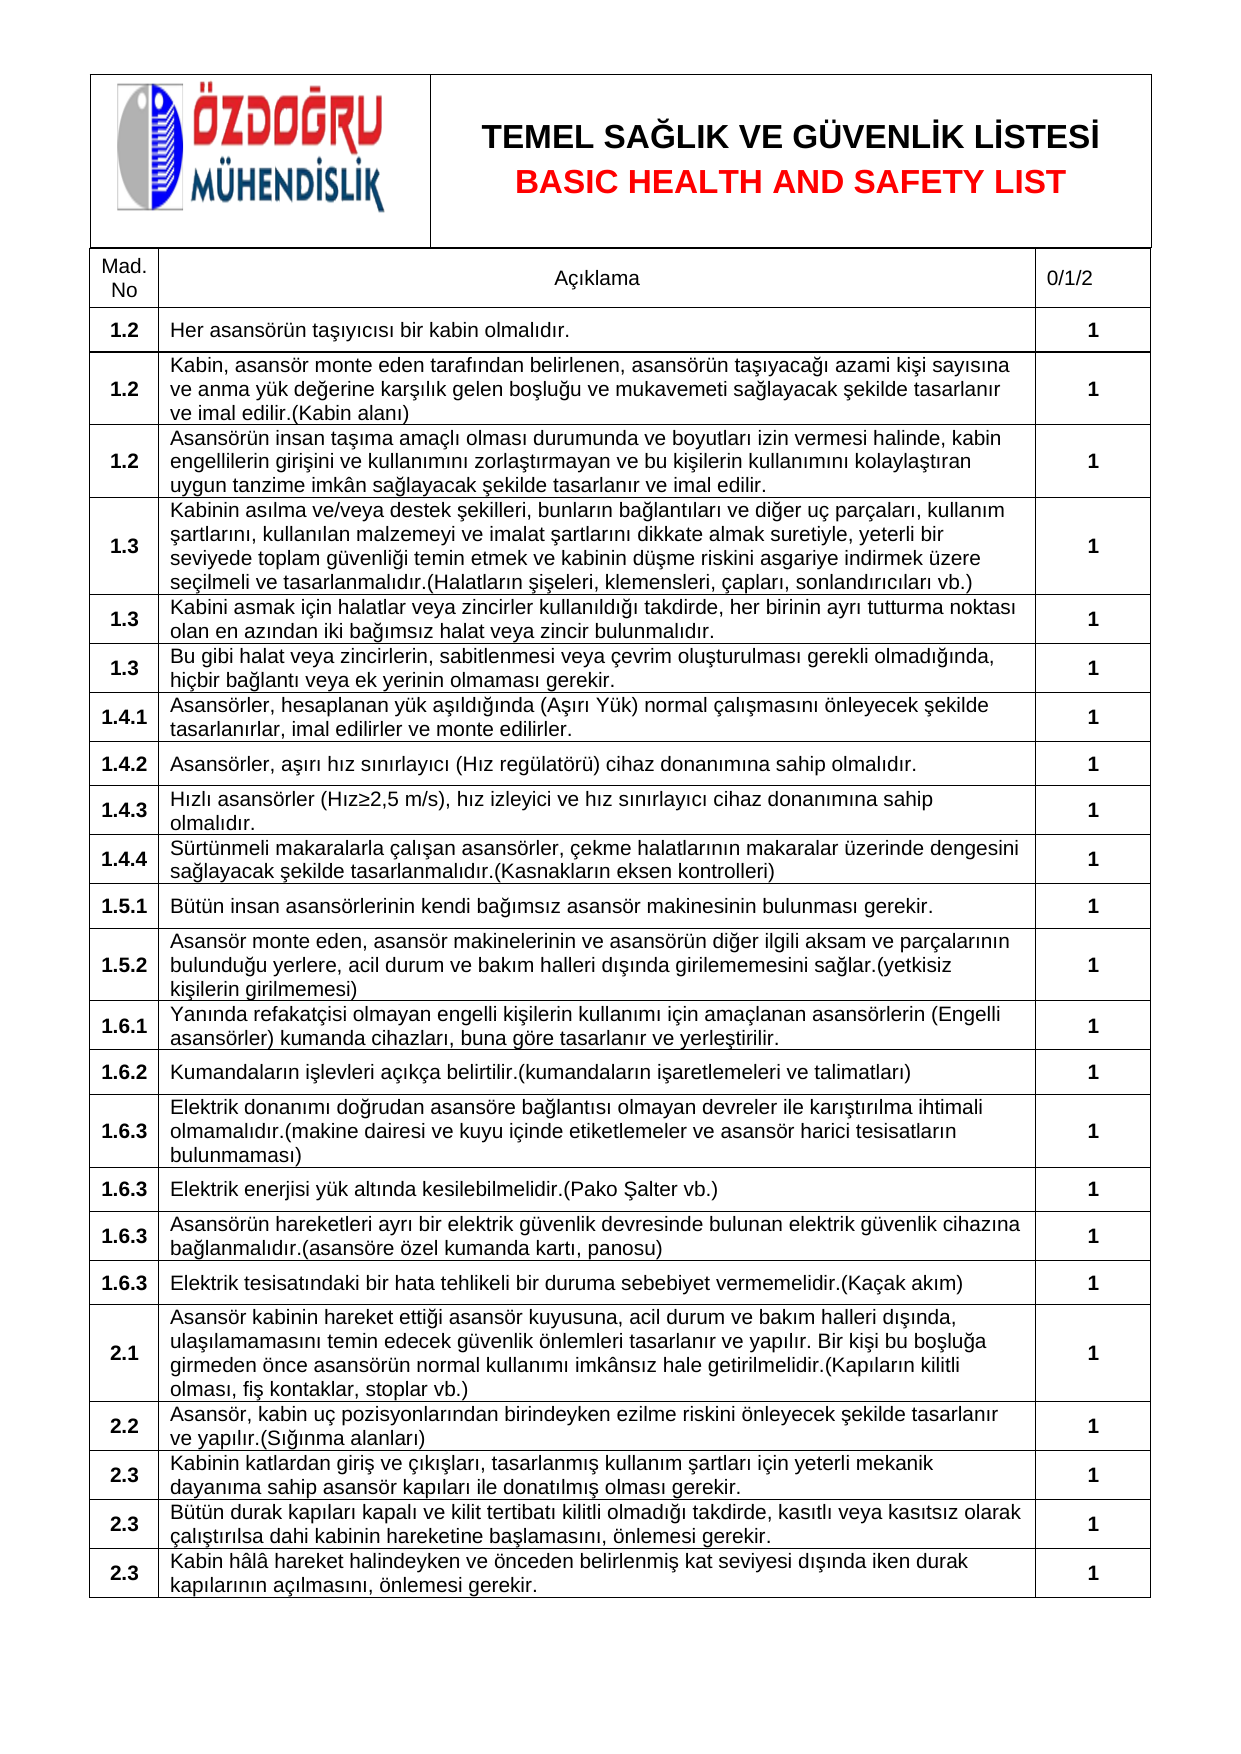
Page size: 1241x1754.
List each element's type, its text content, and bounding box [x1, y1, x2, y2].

table_cell Asansör monte eden, asansör makinelerinin ve asansörün diğer ilgili aksam ve parçalarının bulunduğu yerlere, acil durum ve bakım halleri dışında girilememesini sağlar.(yetkisiz kişilerin girilmemesi) [159, 929, 1035, 1000]
table_cell 1 [1036, 498, 1150, 594]
table_cell 1 [1036, 308, 1150, 351]
table_cell 1 [1036, 1261, 1150, 1304]
table_cell 1 [1036, 884, 1150, 927]
table_cell 1 [1036, 353, 1150, 424]
table_cell Bütün durak kapıları kapalı ve kilit tertibatı kilitli olmadığı takdirde, kasıtlı veya kasıtsız olarak çalıştırılsa dahi kabinin hareketine başlamasını, önlemesi gerekir. [159, 1500, 1035, 1548]
table_cell Elektrik enerjisi yük altında kesilebilmelidir.(Pako Şalter vb.) [159, 1168, 1035, 1211]
table_cell 2.3 [90, 1451, 158, 1499]
table_cell 1 [1036, 425, 1150, 497]
table_cell Asansörler, hesaplanan yük aşıldığında (Aşırı Yük) normal çalışmasını önleyecek şekilde tasarlanırlar, imal edilirler ve monte edilirler. [159, 693, 1035, 741]
table_cell 1 [1036, 1212, 1150, 1260]
table_cell 1.6.3 [90, 1261, 158, 1304]
table_header 0/1/2 [1036, 249, 1150, 307]
table_cell 1.6.3 [90, 1168, 158, 1211]
table_header TEMEL SAĞLIK VE GÜVENLİK LİSTESİ BASIC HEALTH AND SAFETY LIST [431, 75, 1151, 247]
table_cell 1.2 [90, 425, 158, 497]
table_cell Bu gibi halat veya zincirlerin, sabitlenmesi veya çevrim oluşturulması gerekli olmadığında, hiçbir bağlantı veya ek yerinin olmaması gerekir. [159, 644, 1035, 692]
table_cell 1 [1036, 1050, 1150, 1094]
table_cell 1 [1036, 1402, 1150, 1450]
table_cell Asansör, kabin uç pozisyonlarından birindeyken ezilme riskini önleyecek şekilde tasarlanır ve yapılır.(Sığınma alanları) [159, 1402, 1035, 1450]
table_cell Kabin, asansör monte eden tarafından belirlenen, asansörün taşıyacağı azami kişi sayısına ve anma yük değerine karşılık gelen boşluğu ve mukavemeti sağlayacak şekilde tasarlanır ve imal edilir.(Kabin alanı) [159, 353, 1035, 424]
table_cell Asansörün insan taşıma amaçlı olması durumunda ve boyutları izin vermesi halinde, kabin engellilerin girişini ve kullanımını zorlaştırmayan ve bu kişilerin kullanımını kolaylaştıran uygun tanzime imkân sağlayacak şekilde tasarlanır ve imal edilir. [159, 425, 1035, 497]
table_cell 1 [1036, 742, 1150, 785]
table_cell 1 [1036, 835, 1150, 883]
table_header [91, 75, 430, 247]
table_cell 1.6.2 [90, 1050, 158, 1094]
table_cell Asansörün hareketleri ayrı bir elektrik güvenlik devresinde bulunan elektrik güvenlik cihazına bağlanmalıdır.(asansöre özel kumanda kartı, panosu) [159, 1212, 1035, 1260]
table_cell Hızlı asansörler (Hız≥2,5 m/s), hız izleyici ve hız sınırlayıcı cihaz donanımına sahip olmalıdır. [159, 786, 1035, 834]
table_cell Kabini asmak için halatlar veya zincirler kullanıldığı takdirde, her birinin ayrı tutturma noktası olan en azından iki bağımsız halat veya zincir bulunmalıdır. [159, 595, 1035, 643]
table_cell Bütün insan asansörlerinin kendi bağımsız asansör makinesinin bulunması gerekir. [159, 884, 1035, 927]
table_cell 1 [1036, 1549, 1150, 1597]
table_cell Sürtünmeli makaralarla çalışan asansörler, çekme halatlarının makaralar üzerinde dengesini sağlayacak şekilde tasarlanmalıdır.(Kasnakların eksen kontrolleri) [159, 835, 1035, 883]
table_cell 1 [1036, 1500, 1150, 1548]
table_cell Yanında refakatçisi olmayan engelli kişilerin kullanımı için amaçlanan asansörlerin (Engelli asansörler) kumanda cihazları, buna göre tasarlanır ve yerleştirilir. [159, 1001, 1035, 1049]
table_cell 2.3 [90, 1500, 158, 1548]
table_cell 1.5.2 [90, 929, 158, 1000]
table_cell 1 [1036, 1305, 1150, 1401]
table_cell Her asansörün taşıyıcısı bir kabin olmalıdır. [159, 308, 1035, 351]
table_cell 1.6.3 [90, 1095, 158, 1167]
table_cell 1.4.3 [90, 786, 158, 834]
table_header Açıklama [159, 249, 1035, 307]
table_cell 1.6.1 [90, 1001, 158, 1049]
table_cell 1 [1036, 1451, 1150, 1499]
table_cell 1 [1036, 693, 1150, 741]
table_cell 1 [1036, 1001, 1150, 1049]
table_cell Kabin hâlâ hareket halindeyken ve önceden belirlenmiş kat seviyesi dışında iken durak kapılarının açılmasını, önlemesi gerekir. [159, 1549, 1035, 1597]
table_cell Kabinin katlardan giriş ve çıkışları, tasarlanmış kullanım şartları için yeterli mekanik dayanıma sahip asansör kapıları ile donatılmış olması gerekir. [159, 1451, 1035, 1499]
table_cell 1 [1036, 1168, 1150, 1211]
table_cell 1.4.2 [90, 742, 158, 785]
table_header Mad. No [90, 249, 158, 307]
table_cell 1 [1036, 786, 1150, 834]
table_cell 2.2 [90, 1402, 158, 1450]
table_cell 1.4.1 [90, 693, 158, 741]
table_cell Elektrik donanımı doğrudan asansöre bağlantısı olmayan devreler ile karıştırılma ihtimali olmamalıdır.(makine dairesi ve kuyu içinde etiketlemeler ve asansör harici tesisatların bulunmaması) [159, 1095, 1035, 1167]
picture [113, 74, 389, 221]
table_cell 1.2 [90, 353, 158, 424]
table_cell 1.5.1 [90, 884, 158, 927]
table_cell 2.3 [90, 1549, 158, 1597]
table_cell 1.4.4 [90, 835, 158, 883]
table_cell 1 [1036, 1095, 1150, 1167]
table_cell 1.3 [90, 498, 158, 594]
table_cell Asansör kabinin hareket ettiği asansör kuyusuna, acil durum ve bakım halleri dışında, ulaşılamamasını temin edecek güvenlik önlemleri tasarlanır ve yapılır. Bir kişi bu boşluğa girmeden önce asansörün normal kullanımı imkânsız hale getirilmelidir.(Kapıların kilitli olması, fiş kontaklar, stoplar vb.) [159, 1305, 1035, 1401]
table_cell 1 [1036, 929, 1150, 1000]
table_cell 1 [1036, 644, 1150, 692]
table_cell 1.2 [90, 308, 158, 351]
table_cell 1.3 [90, 644, 158, 692]
table_cell Asansörler, aşırı hız sınırlayıcı (Hız regülatörü) cihaz donanımına sahip olmalıdır. [159, 742, 1035, 785]
table_cell Kabinin asılma ve/veya destek şekilleri, bunların bağlantıları ve diğer uç parçaları, kullanım şartlarını, kullanılan malzemeyi ve imalat şartlarını dikkate almak suretiyle, yeterli bir seviyede toplam güvenliği temin etmek ve kabinin düşme riskini asgariye indirmek üzere seçilmeli ve tasarlanmalıdır.(Halatların şişeleri, klemensleri, çapları, sonlandırıcıları vb.) [159, 498, 1035, 594]
table_cell 2.1 [90, 1305, 158, 1401]
table_cell 1.3 [90, 595, 158, 643]
table_cell Kumandaların işlevleri açıkça belirtilir.(kumandaların işaretlemeleri ve talimatları) [159, 1050, 1035, 1094]
table_cell 1 [1036, 595, 1150, 643]
table_cell Elektrik tesisatındaki bir hata tehlikeli bir duruma sebebiyet vermemelidir.(Kaçak akım) [159, 1261, 1035, 1304]
table_cell 1.6.3 [90, 1212, 158, 1260]
